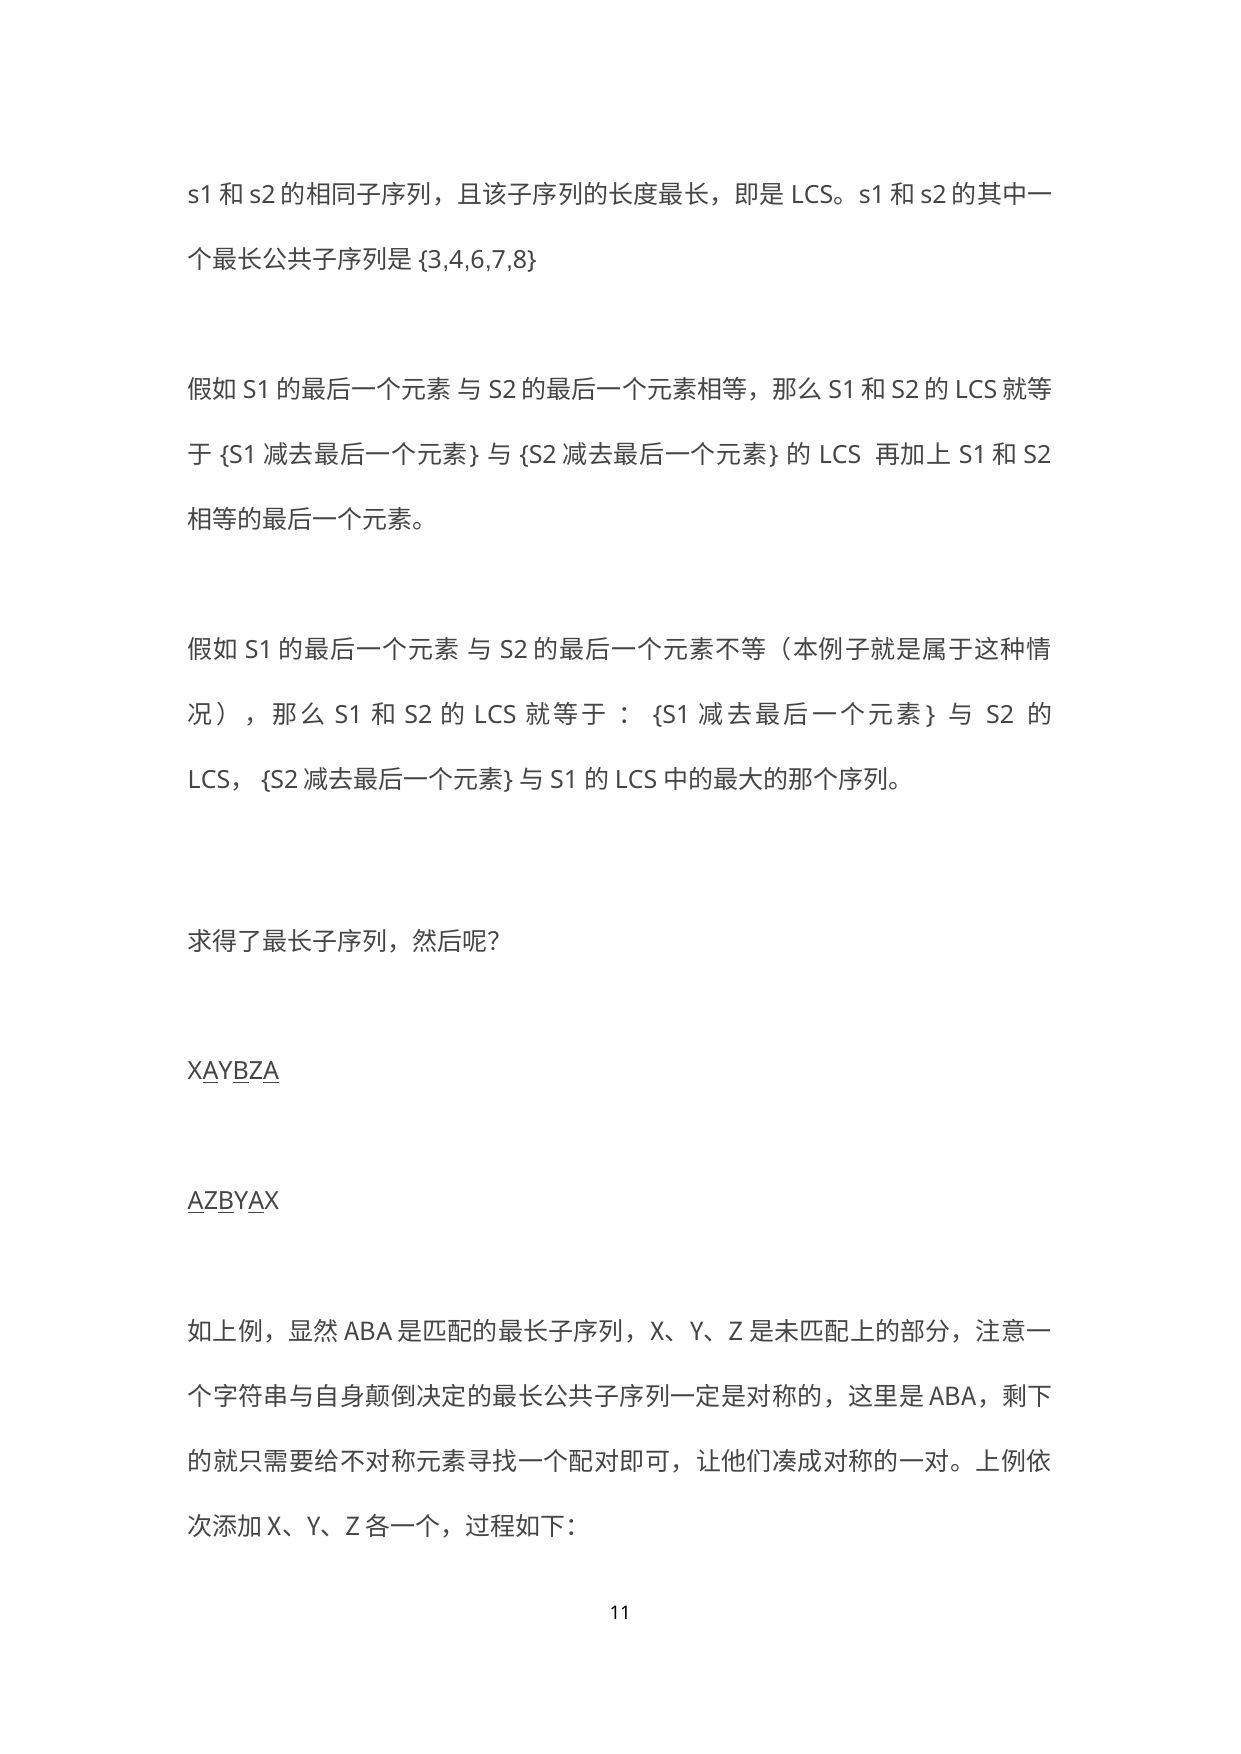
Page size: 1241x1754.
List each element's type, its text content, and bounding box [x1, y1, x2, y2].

text 求得了最长子序列，然后呢？ [187, 907, 1053, 972]
text 假如S1的最后一个元素 与 S2的最后一个元素相等，那么S1和S2的LCS就等于 {S1减去最后一个元素} 与 {S2减去最后一个元素} 的 LCS 再加上 S1和S2相等的最后一个元素。 [187, 355, 1053, 550]
text XAYBZA [187, 1037, 1053, 1102]
text s1和s2的相同子序列，且该子序列的长度最长，即是LCS。s1和s2的其中一个最长公共子序列是 {3,4,6,7,8} [187, 160, 1053, 290]
text AZBYAX [187, 1167, 1053, 1232]
text 如上例，显然ABA是匹配的最长子序列，X、Y、Z是未匹配上的部分，注意一个字符串与自身颠倒决定的最长公共子序列一定是对称的，这里是ABA，剩下的就只需要给不对称元素寻找一个配对即可，让他们凑成对称的一对。上例依次添加X、Y、Z各一个，过程如下： [187, 1297, 1053, 1557]
text 假如S1的最后一个元素 与 S2的最后一个元素不等（本例子就是属于这种情况），那么S1和S2的LCS就等于 ： {S1减去最后一个元素} 与 S2 的LCS， {S2减去最后一个元素} 与 S1 的LCS 中的最大的那个序列。 [187, 615, 1053, 810]
